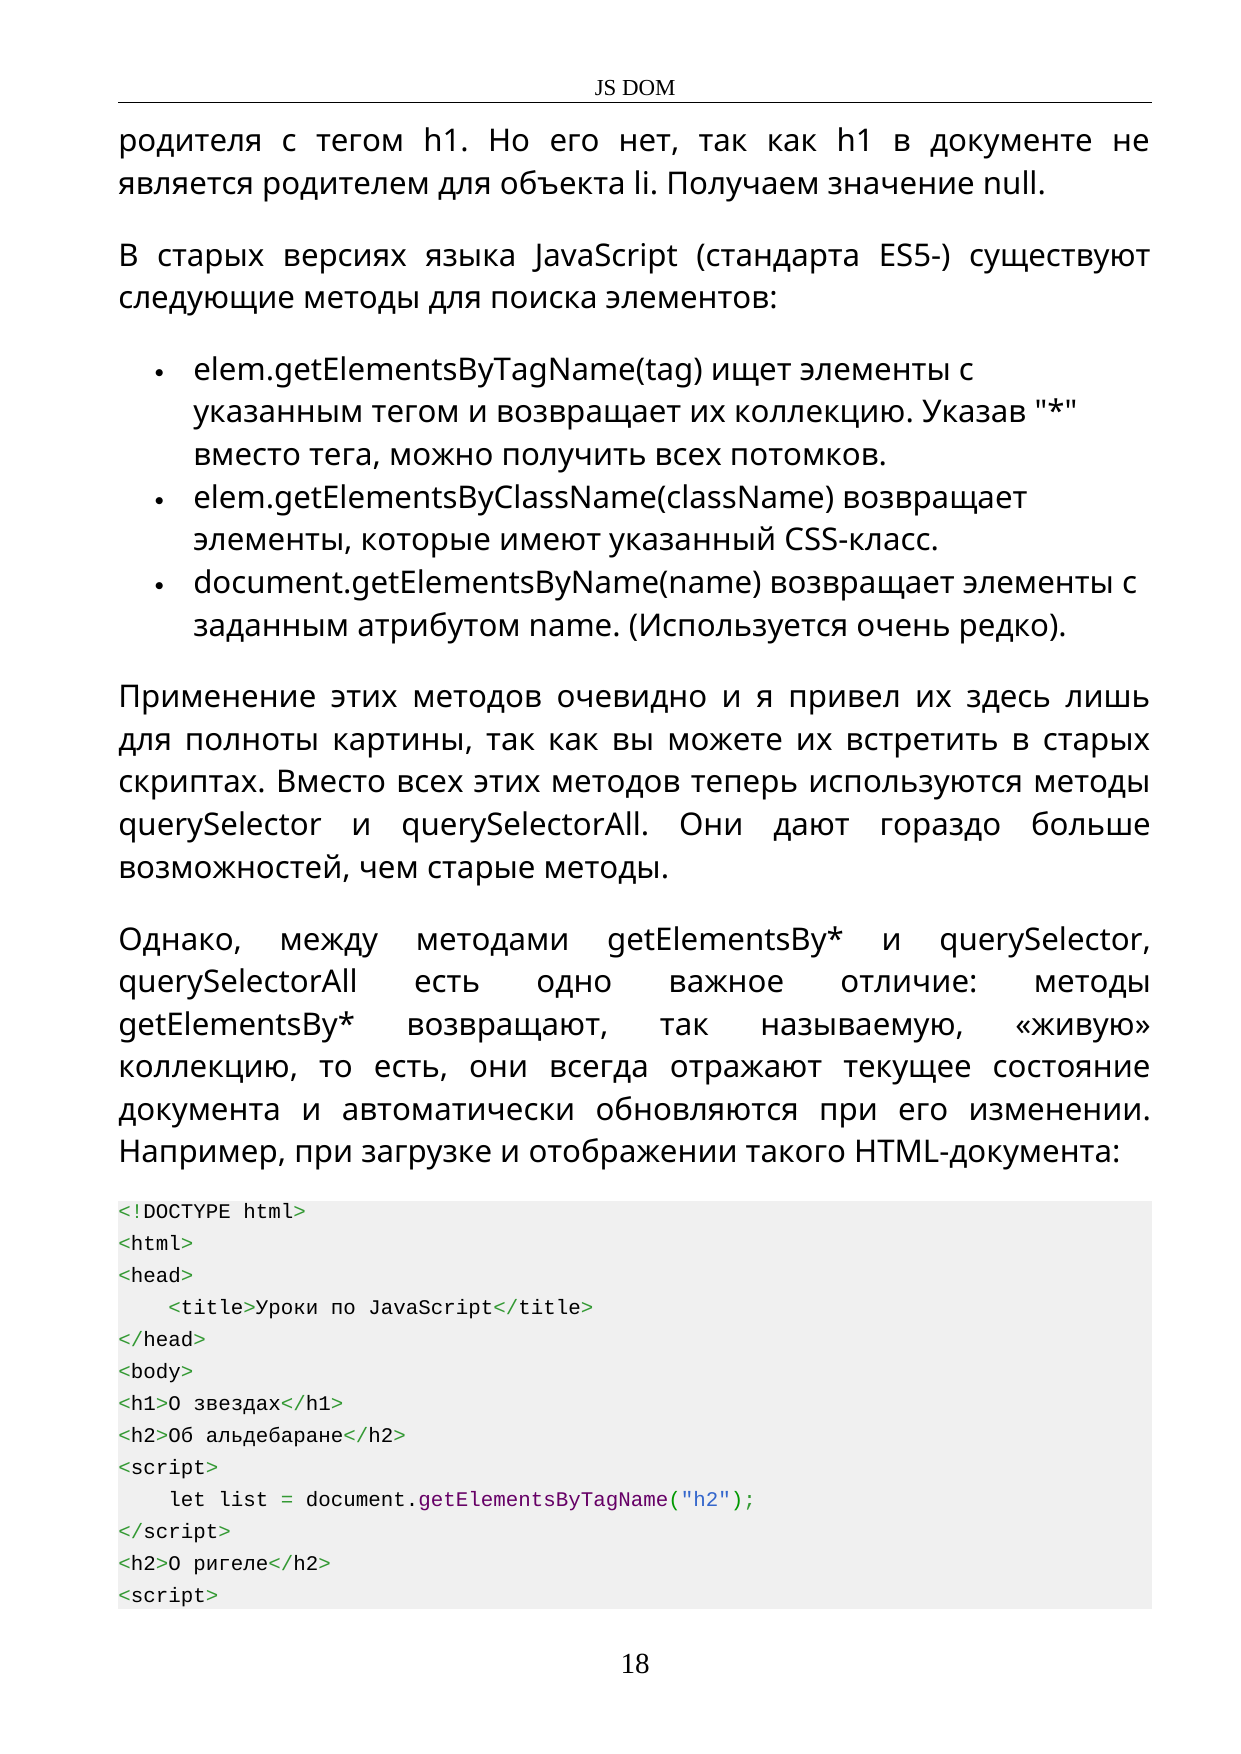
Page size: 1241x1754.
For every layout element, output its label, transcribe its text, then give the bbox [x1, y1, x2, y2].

text Применение этих методов очевидно и я привел их здесь лишь для полноты картины, так как вы можете их встретить в старых скриптах. Вместо всех этих методов теперь используются методы querySelector и querySelectorAll. Они дают гораздо больше возможностей, чем старые методы. [118, 674, 1152, 887]
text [118, 118, 1152, 203]
text <!DOCTYPE html> [118, 1201, 1152, 1225]
text <html> [118, 1233, 1152, 1257]
text </head> [118, 1329, 1152, 1353]
text <script> [118, 1585, 1152, 1609]
text </script> [118, 1521, 1152, 1545]
text <script> [118, 1457, 1152, 1481]
list elem.getElementsByTagName(tag) ищет элементы с указанным тегом и возвращает их коллекцию. Указав "*" вместо тега, можно получить всех потомков. [156, 347, 1152, 475]
text let list = document.getElementsByTagName("h2"); [118, 1489, 1152, 1513]
text <body> [118, 1361, 1152, 1385]
text <h2>О ригеле</h2> [118, 1553, 1152, 1577]
text <h1>О звездах</h1> [118, 1393, 1152, 1417]
text Однако, между методами getElementsBy* и querySelector, querySelectorAll есть одно важное отличие: методы getElementsBy* возвращают, так называемую, «живую» коллекцию, то есть, они всегда отражают текущее состояние документа и автоматически обновляются при его изменении. Например, при загрузке и отображении такого HTML-документа: [118, 916, 1152, 1172]
list document.getElementsByName(name) возвращает элементы с заданным атрибутом name. (Используется очень редко). [156, 560, 1152, 645]
list elem.getElementsByClassName(className) возвращает элементы, которые имеют указанный CSS-класс. [156, 475, 1152, 560]
text В старых версиях языка JavaScript (стандарта ES5-) существуют следующие методы для поиска элементов: [118, 232, 1152, 318]
text <head> [118, 1265, 1152, 1289]
text <title>Уроки по JavaScript</title> [118, 1297, 1152, 1321]
text <h2>Об альдебаране</h2> [118, 1425, 1152, 1449]
